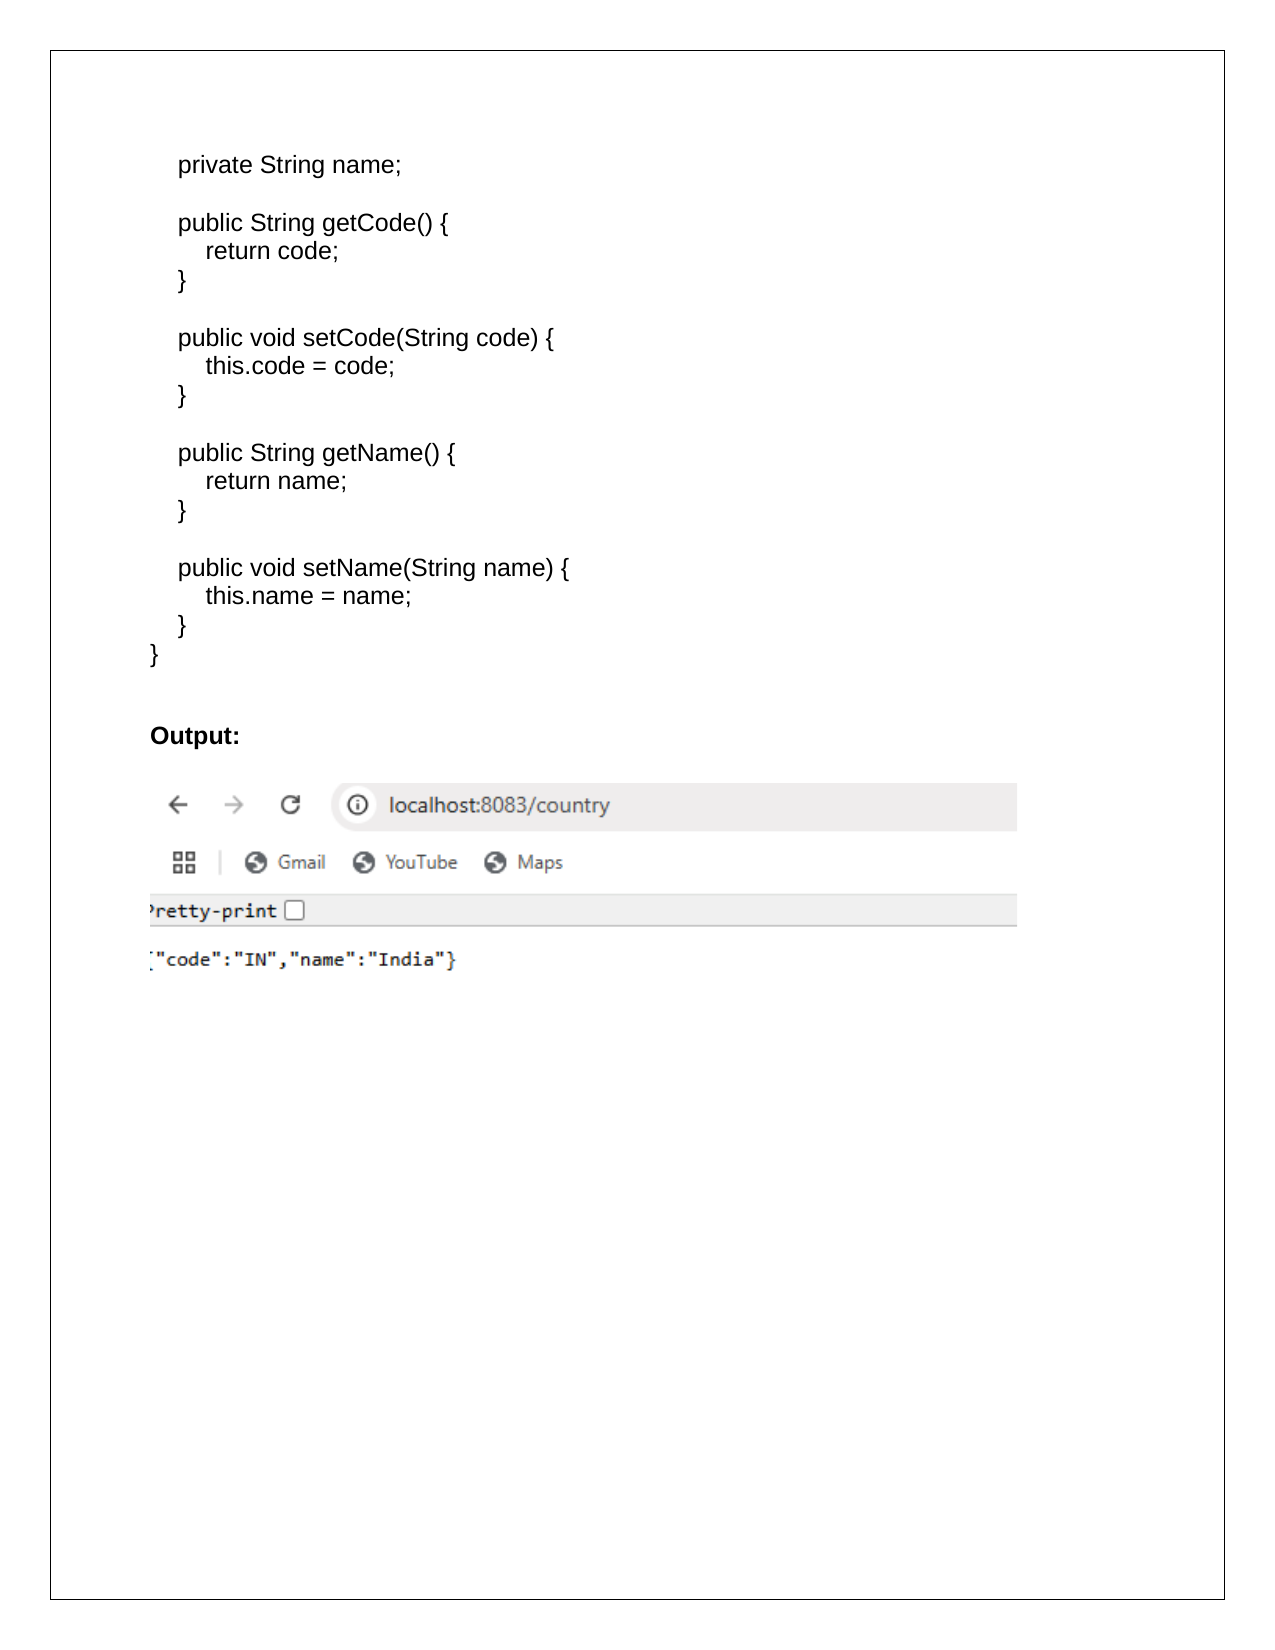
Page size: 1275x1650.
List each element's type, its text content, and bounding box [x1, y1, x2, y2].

text this.code = code; [150, 351, 1125, 380]
text public String getCode() { [150, 207, 1125, 236]
text } [150, 265, 1125, 294]
text } [150, 610, 1125, 639]
text return code; [150, 236, 1125, 265]
picture [150, 783, 1018, 1221]
text this.name = name; [150, 581, 1125, 610]
text private String name; [150, 150, 1125, 179]
text return name; [150, 466, 1125, 495]
text public void setName(String name) { [150, 552, 1125, 581]
text public void setCode(String code) { [150, 322, 1125, 351]
text } [150, 495, 1125, 524]
text } [150, 380, 1125, 409]
text } [150, 639, 1125, 667]
text public String getName() { [150, 437, 1125, 466]
text Output: [150, 721, 1125, 750]
